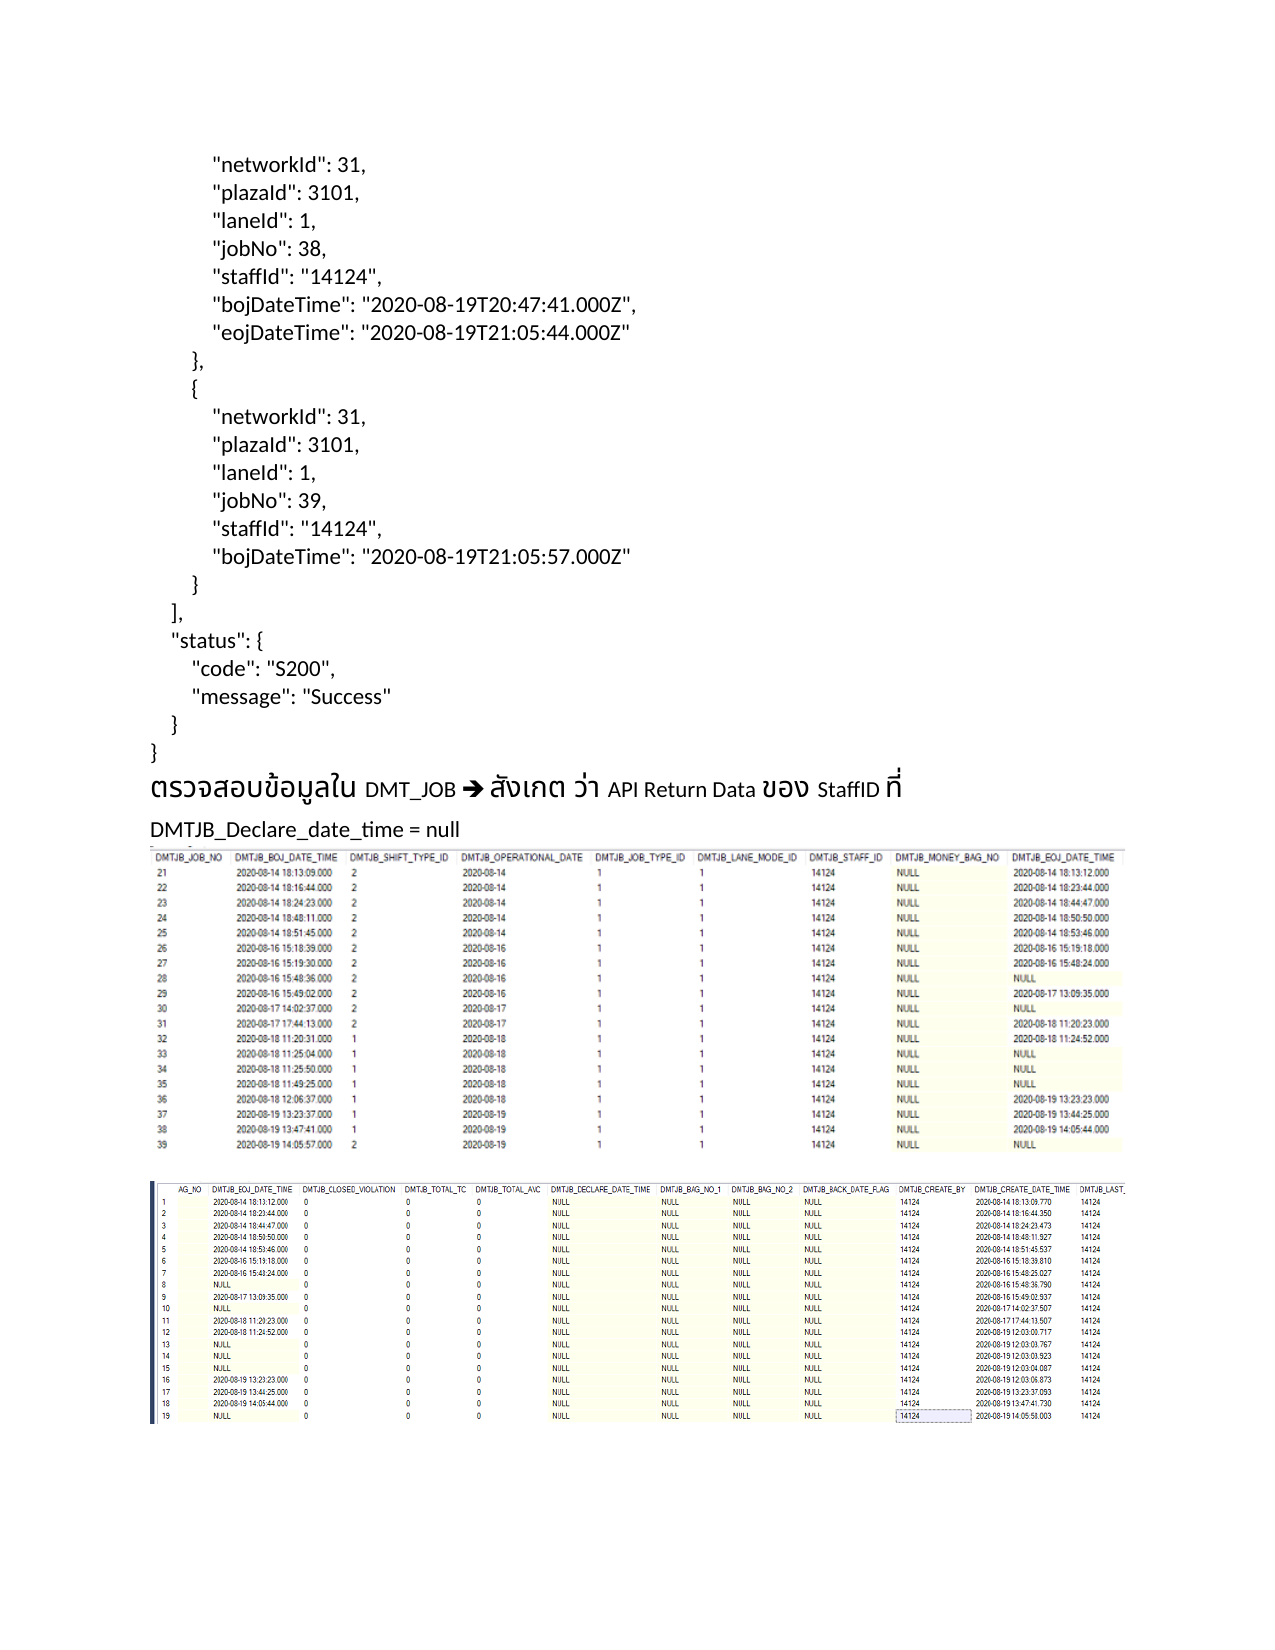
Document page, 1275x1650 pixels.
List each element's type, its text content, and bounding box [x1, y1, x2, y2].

text } [150, 710, 1125, 738]
picture [150, 846, 1125, 1157]
text ตรวจสอบข้อมูลใน DMT_JOB สังเกต ว่า API Return Data ของ StaffID ที่ DMTJB_Declare_date_time = null [150, 766, 1125, 846]
text "plazaId": 3101, [150, 178, 1125, 206]
text "bojDateTime": "2020-08-19T21:05:57.000Z" [150, 542, 1125, 570]
text } [150, 738, 1125, 766]
text "message": "Success" [150, 682, 1125, 710]
text "staffId": "14124", [150, 262, 1125, 290]
text "jobNo": 39, [150, 486, 1125, 514]
text "plazaId": 3101, [150, 430, 1125, 458]
picture [150, 1181, 1125, 1424]
text "bojDateTime": "2020-08-19T20:47:41.000Z", [150, 290, 1125, 318]
text ], [150, 598, 1125, 626]
text "status": { [150, 626, 1125, 654]
text "staffId": "14124", [150, 514, 1125, 542]
text }, [150, 346, 1125, 374]
text "laneId": 1, [150, 206, 1125, 234]
text "code": "S200", [150, 654, 1125, 682]
text "networkId": 31, [150, 150, 1125, 178]
text "eojDateTime": "2020-08-19T21:05:44.000Z" [150, 318, 1125, 346]
text "jobNo": 38, [150, 234, 1125, 262]
text { [150, 374, 1125, 402]
text } [150, 570, 1125, 598]
text "networkId": 31, [150, 402, 1125, 430]
text "laneId": 1, [150, 458, 1125, 486]
